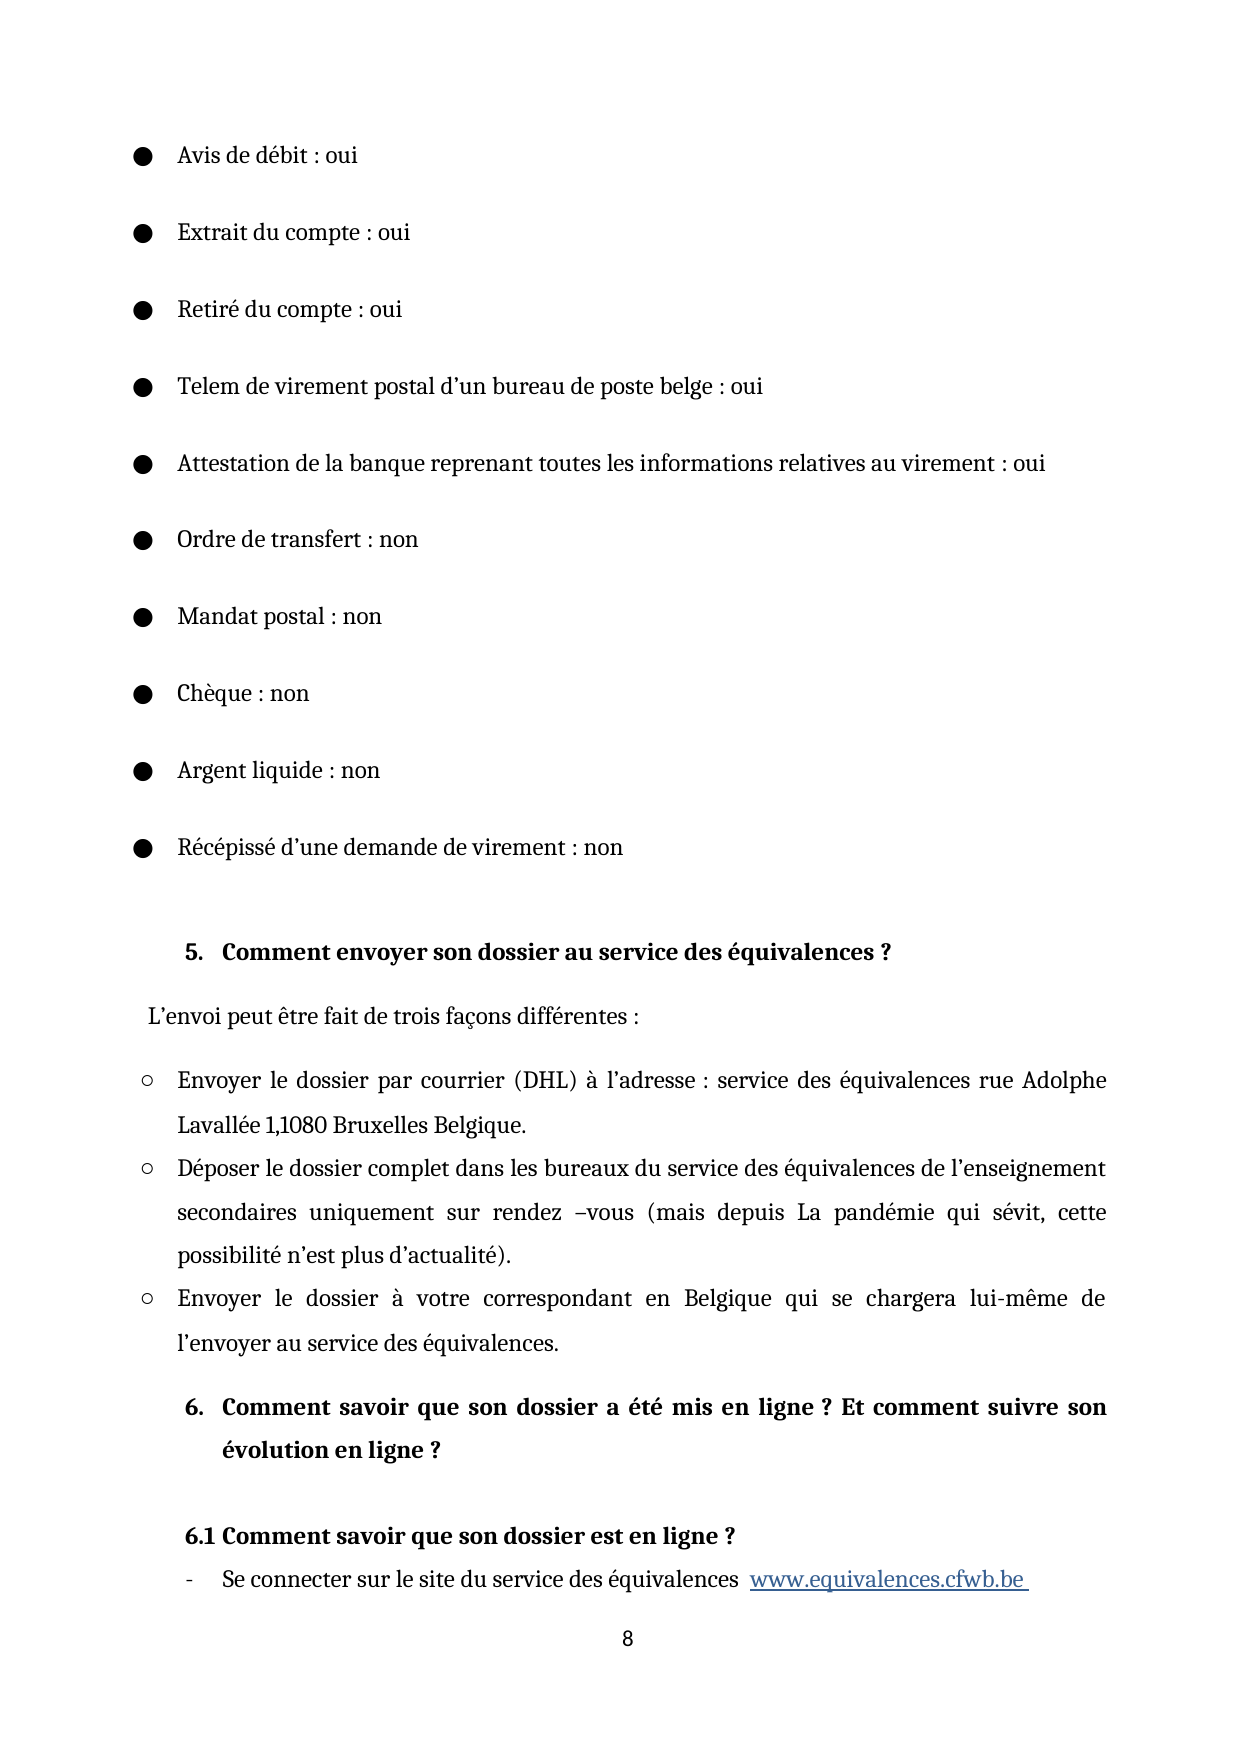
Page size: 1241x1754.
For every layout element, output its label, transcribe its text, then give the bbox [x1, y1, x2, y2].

text L’envoi peut être fait de trois façons différentes : [148, 1002, 1107, 1031]
list Se connecter sur le site du service des équivalences www.equivalences.cfwb.be [185, 1565, 1107, 1594]
list Comment savoir que son dossier a été mis en ligne ? Et comment suivre son évolution en ligne ? [185, 1393, 1107, 1464]
list Avis de débit : oui [132, 126, 1107, 178]
list Récépissé d’une demande de virement : non [132, 818, 1107, 869]
list Déposer le dossier complet dans les bureaux du service des équivalences de l’enseignement secondaires uniquement sur rendez –vous (mais depuis La pandémie qui sévit, cette possibilité n’est plus d’actualité). [139, 1154, 1107, 1270]
list Chèque : non [132, 664, 1107, 716]
list Retiré du compte : oui [132, 280, 1107, 331]
list Attestation de la banque reprenant toutes les informations relatives au virement : oui [132, 434, 1107, 485]
list Extrait du compte : oui [132, 203, 1107, 254]
list Argent liquide : non [132, 741, 1107, 793]
list Comment savoir que son dossier est en ligne ? [185, 1522, 1107, 1551]
list Comment envoyer son dossier au service des équivalences ? [185, 938, 1107, 967]
list Envoyer le dossier à votre correspondant en Belgique qui se chargera lui-même de l’envoyer au service des équivalences. [139, 1284, 1107, 1357]
list Mandat postal : non [132, 588, 1107, 639]
list Envoyer le dossier par courrier (DHL) à l’adresse : service des équivalences rue Adolphe Lavallée 1,1080 Bruxelles Belgique. [139, 1066, 1107, 1139]
list Telem de virement postal d’un bureau de poste belge : oui [132, 357, 1107, 408]
list Ordre de transfert : non [132, 511, 1107, 562]
